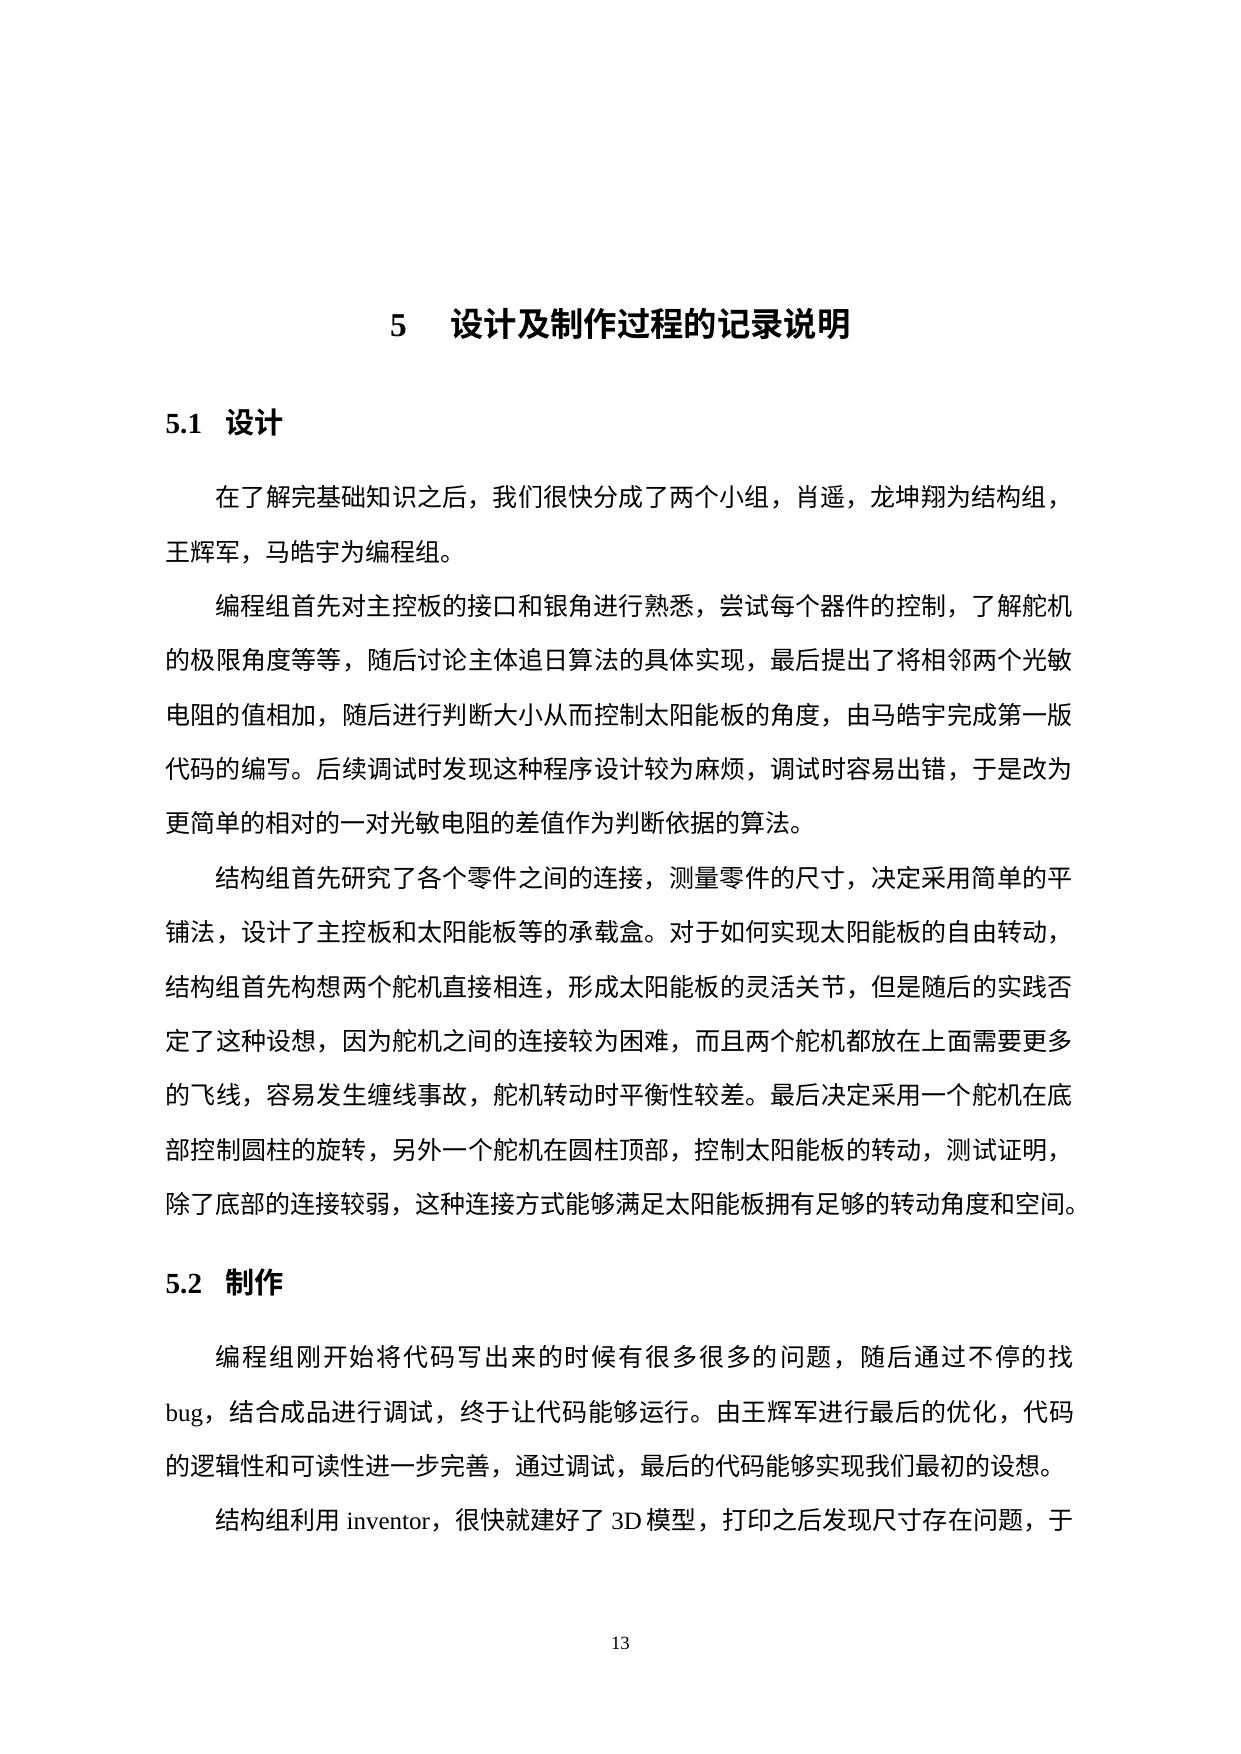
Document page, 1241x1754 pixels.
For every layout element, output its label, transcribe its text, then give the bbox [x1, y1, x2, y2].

subtitle 制作 [165, 1260, 1075, 1302]
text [165, 1501, 1075, 1537]
subtitle 设计及制作过程的记录说明 [165, 298, 1075, 346]
text 编程组首先对主控板的接口和银角进行熟悉，尝试每个器件的控制，了解舵机的极限角度等等，随后讨论主体追日算法的具体实现，最后提出了将相邻两个光敏电阻的值相加，随后进行判断大小从而控制太阳能板的角度，由马皓宇完成第一版代码的编写。后续调试时发现这种程序设计较为麻烦，调试时容易出错，于是改为更简单的相对的一对光敏电阻的差值作为判断依据的算法。 [165, 586, 1075, 840]
subtitle 设计 [165, 399, 1075, 442]
text 编程组刚开始将代码写出来的时候有很多很多的问题，随后通过不停的找bug，结合成品进行调试，终于让代码能够运行。由王辉军进行最后的优化，代码的逻辑性和可读性进一步完善，通过调试，最后的代码能够实现我们最初的设想。 [165, 1338, 1075, 1483]
text 结构组首先研究了各个零件之间的连接，测量零件的尺寸，决定采用简单的平铺法，设计了主控板和太阳能板等的承载盒。对于如何实现太阳能板的自由转动，结构组首先构想两个舵机直接相连，形成太阳能板的灵活关节，但是随后的实践否定了这种设想，因为舵机之间的连接较为困难，而且两个舵机都放在上面需要更多的飞线，容易发生缠线事故，舵机转动时平衡性较差。最后决定采用一个舵机在底部控制圆柱的旋转，另外一个舵机在圆柱顶部，控制太阳能板的转动，测试证明，除了底部的连接较弱，这种连接方式能够满足太阳能板拥有足够的转动角度和空间。 [165, 858, 1075, 1221]
text 在了解完基础知识之后，我们很快分成了两个小组，肖遥，龙坤翔为结构组，王辉军，马皓宇为编程组。 [165, 478, 1075, 568]
